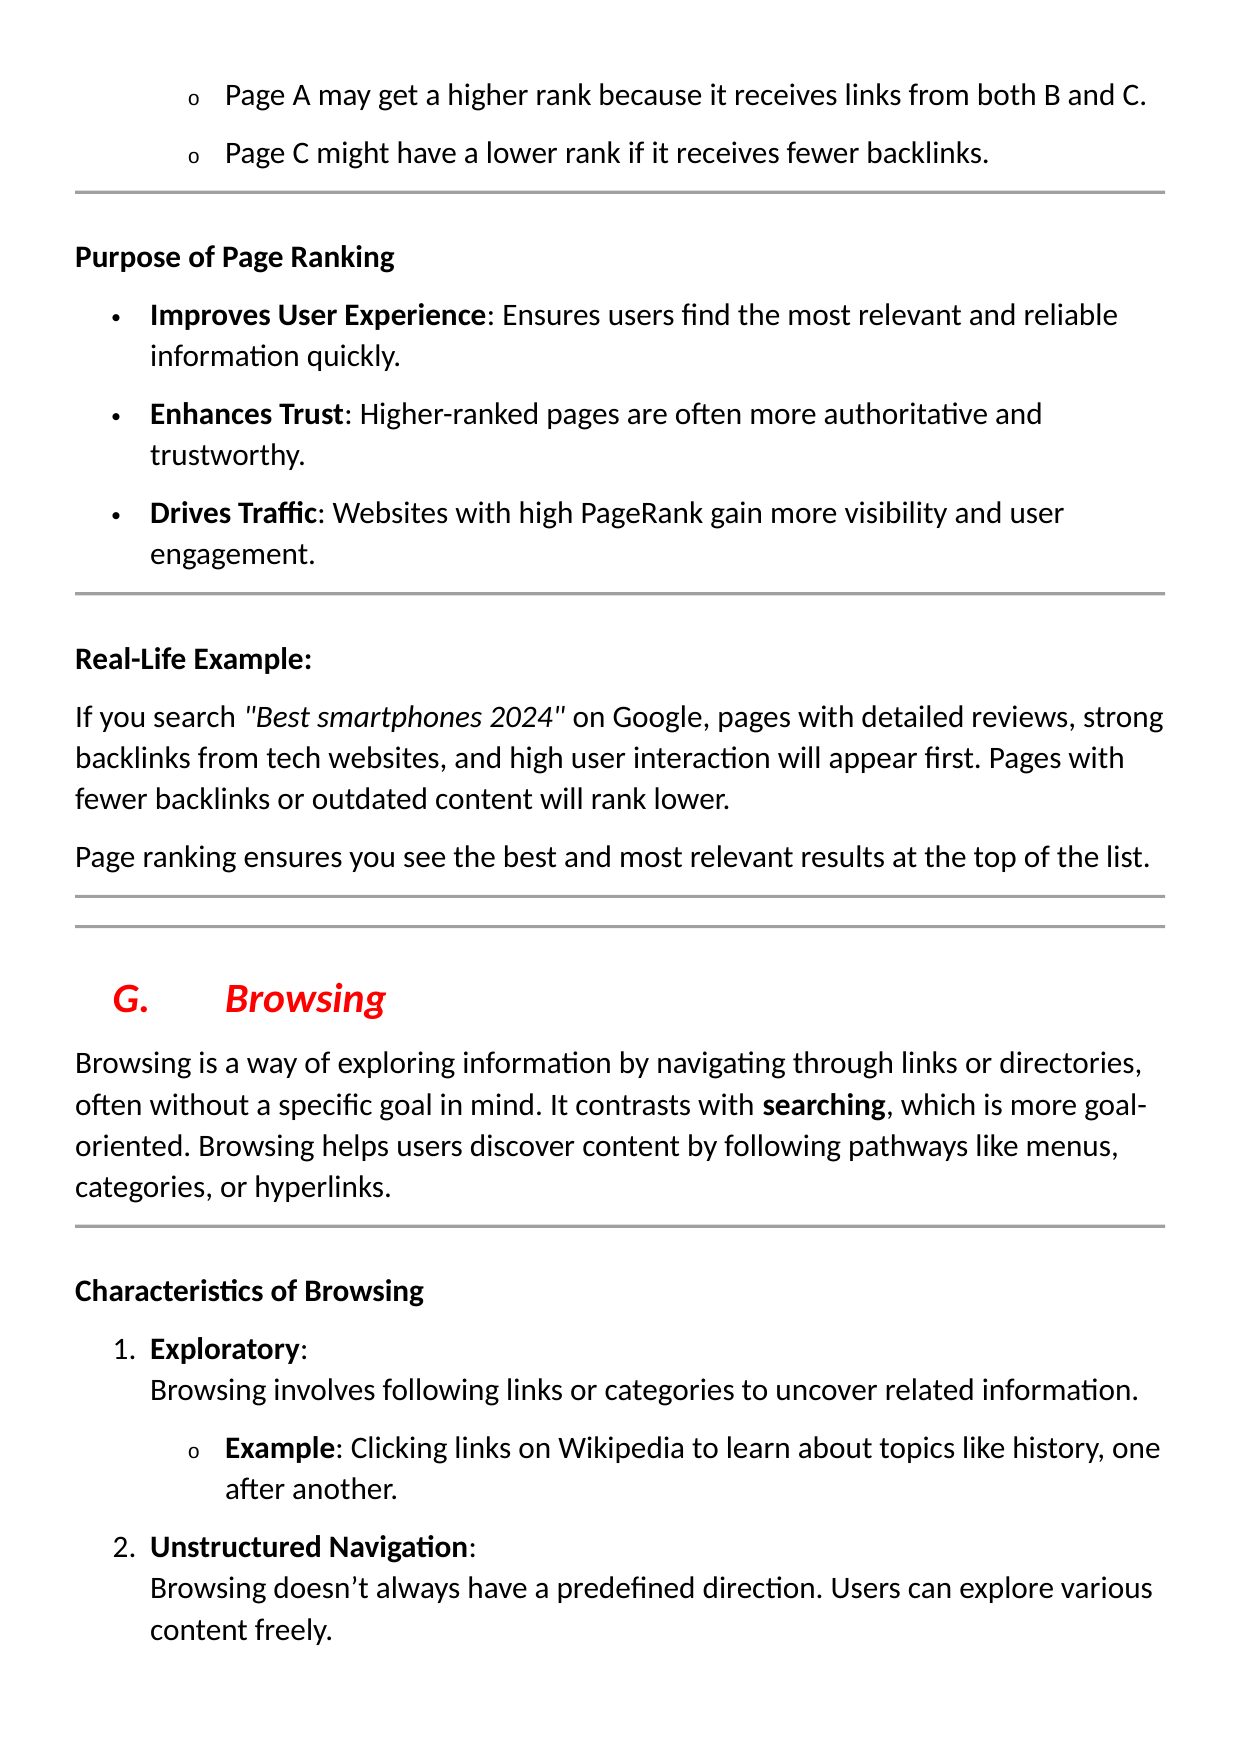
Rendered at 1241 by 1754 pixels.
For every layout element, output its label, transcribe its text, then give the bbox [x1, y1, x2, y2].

list Unstructured Navigation: Browsing doesn’t always have a predefined direction. Users can explore various content freely. [112, 1527, 1165, 1648]
list Example: Clicking links on Wikipedia to learn about topics like history, one after another. [187, 1428, 1165, 1508]
text If you search "Best smartphones 2024" on Google, pages with detailed reviews, strong backlinks from tech websites, and high user interaction will appear first. Pages with fewer backlinks or outdated content will rank lower. [75, 697, 1165, 817]
list Drives Traffic: Websites with high PageRank gain more visibility and user engagement. [112, 493, 1165, 572]
text Real-Life Example: [75, 639, 1165, 677]
list Enhances Trust: Higher-ranked pages are often more authoritative and trustworthy. [112, 394, 1165, 473]
list Page C might have a lower rank if it receives fewer backlinks. [187, 133, 1165, 171]
list Page A may get a higher rank because it receives links from both B and C. [187, 75, 1165, 113]
text Characteristics of Browsing [75, 1272, 1165, 1310]
text Page ranking ensures you see the best and most relevant results at the top of the list. [75, 837, 1165, 875]
list Browsing [112, 972, 1165, 1023]
list Exploratory: Browsing involves following links or categories to uncover related information. [112, 1329, 1165, 1409]
text Purpose of Page Ranking [75, 237, 1165, 276]
list Improves User Experience: Ensures users find the most relevant and reliable information quickly. [112, 295, 1165, 374]
text Browsing is a way of exploring information by navigating through links or directories, often without a specific goal in mind. It contrasts with searching, which is more goal-oriented. Browsing helps users discover content by following pathways like menus, categories, or hyperlinks. [75, 1043, 1165, 1205]
